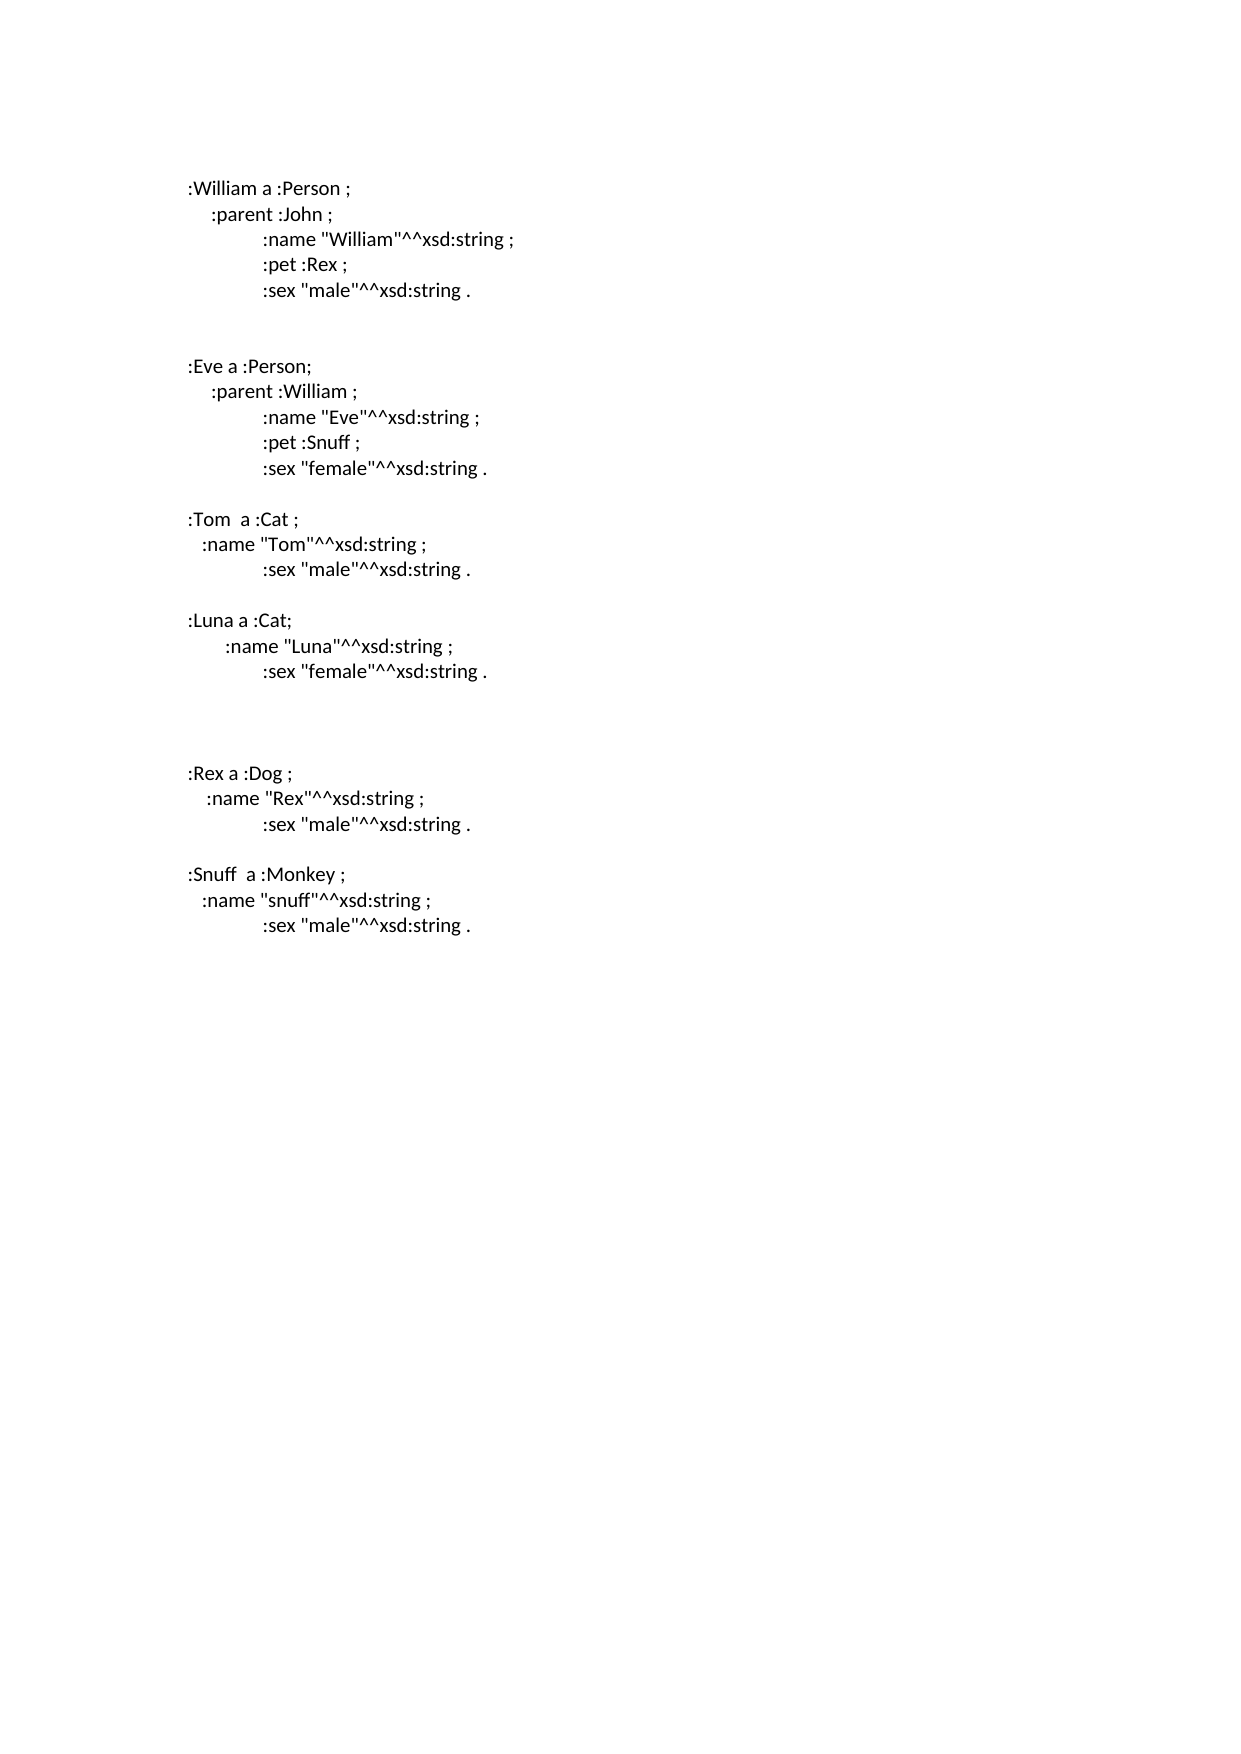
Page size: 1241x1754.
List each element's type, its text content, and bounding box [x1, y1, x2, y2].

text :William a :Person ; [187, 175, 1053, 201]
text :name "snuff"^^xsd:string ; [187, 887, 1053, 912]
text :name "Eve"^^xsd:string ; [187, 404, 1053, 429]
text :sex "female"^^xsd:string . [187, 455, 1053, 480]
text :name "Rex"^^xsd:string ; [187, 785, 1053, 811]
text :sex "male"^^xsd:string . [187, 912, 1053, 938]
text :name "William"^^xsd:string ; [187, 226, 1053, 252]
text :Snuff a :Monkey ; [187, 862, 1053, 887]
text :sex "male"^^xsd:string . [187, 277, 1053, 302]
text :sex "male"^^xsd:string . [187, 811, 1053, 836]
text :Luna a :Cat; [187, 607, 1053, 633]
text :name "Tom"^^xsd:string ; [187, 531, 1053, 557]
text :Rex a :Dog ; [187, 760, 1053, 785]
text :parent :William ; [187, 379, 1053, 404]
text :sex "female"^^xsd:string . [187, 658, 1053, 684]
text :Eve a :Person; [187, 353, 1053, 379]
text :name "Luna"^^xsd:string ; [187, 633, 1053, 658]
text :parent :John ; [187, 201, 1053, 226]
text :pet :Rex ; [187, 252, 1053, 277]
text :pet :Snuff ; [187, 429, 1053, 455]
text :Tom a :Cat ; [187, 506, 1053, 531]
text :sex "male"^^xsd:string . [187, 557, 1053, 582]
